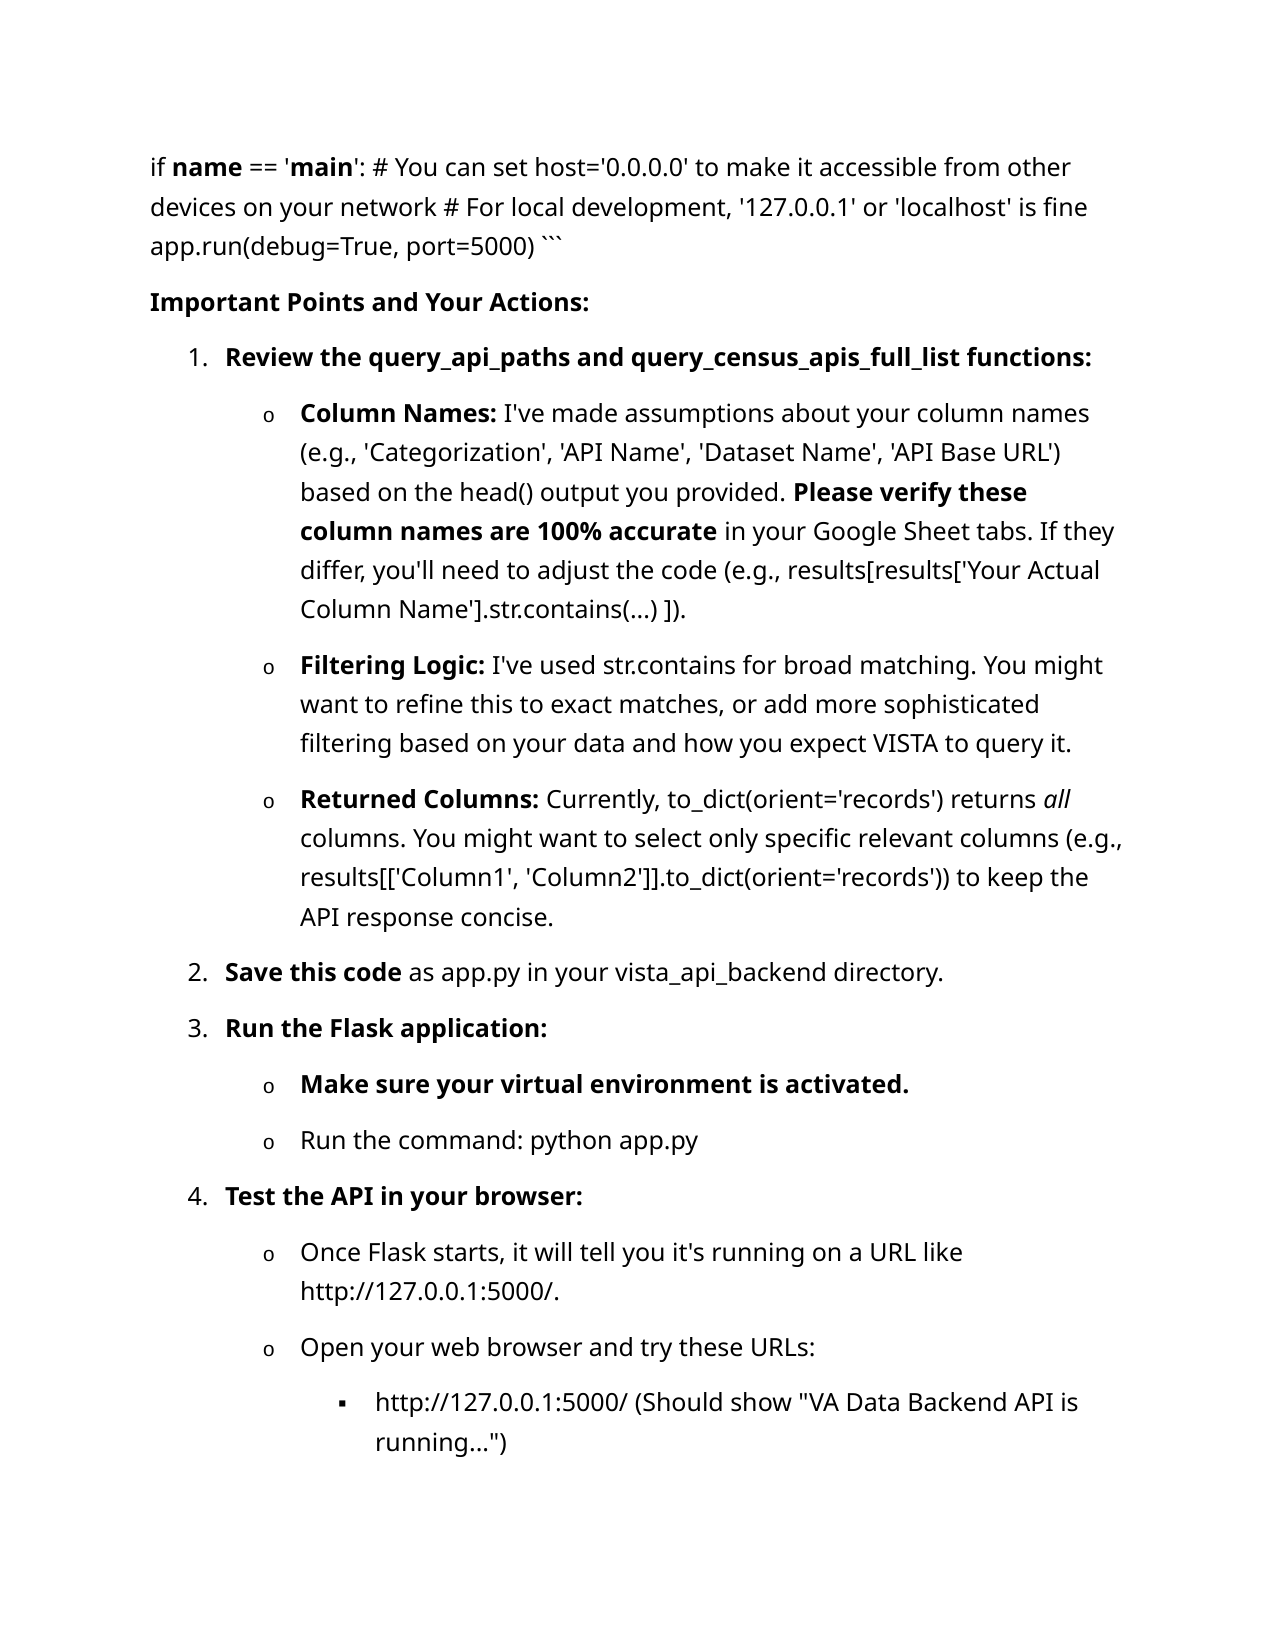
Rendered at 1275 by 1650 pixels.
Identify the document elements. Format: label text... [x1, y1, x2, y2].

list Open your web browser and try these URLs: [262, 1329, 1125, 1363]
list Filtering Logic: I've used str.contains for broad matching. You might want to refine this to exact matches, or add more sophisticated filtering based on your data and how you expect VISTA to query it. [262, 647, 1125, 760]
list Test the API in your browser: [187, 1178, 1125, 1212]
text if name == 'main': # You can set host='0.0.0.0' to make it accessible from other devices on your network # For local development, '127.0.0.1' or 'localhost' is fine app.run(debug=True, port=5000) ``` [150, 150, 1125, 262]
list Column Names: I've made assumptions about your column names (e.g., 'Categorization', 'API Name', 'Dataset Name', 'API Base URL') based on the head() output you provided. Please verify these column names are 100% accurate in your Google Sheet tabs. If they differ, you'll need to adjust the code (e.g., results[results['Your Actual Column Name'].str.contains(...) ]). [262, 396, 1125, 626]
list Save this code as app.py in your vista_api_backend directory. [187, 955, 1125, 989]
list Run the command: python app.py [262, 1122, 1125, 1157]
list Review the query_api_paths and query_census_apis_full_list functions: [187, 340, 1125, 374]
list Once Flask starts, it will tell you it's running on a URL like http://127.0.0.1:5000/. [262, 1234, 1125, 1307]
text Important Points and Your Actions: [150, 284, 1125, 318]
list Returned Columns: Currently, to_dict(orient='records') returns all columns. You might want to select only specific relevant columns (e.g., results[['Column1', 'Column2']].to_dict(orient='records')) to keep the API response concise. [262, 782, 1125, 933]
list Make sure your virtual environment is activated. [262, 1067, 1125, 1101]
list http://127.0.0.1:5000/ (Should show "VA Data Backend API is running...") [337, 1385, 1125, 1458]
list Run the Flask application: [187, 1011, 1125, 1045]
